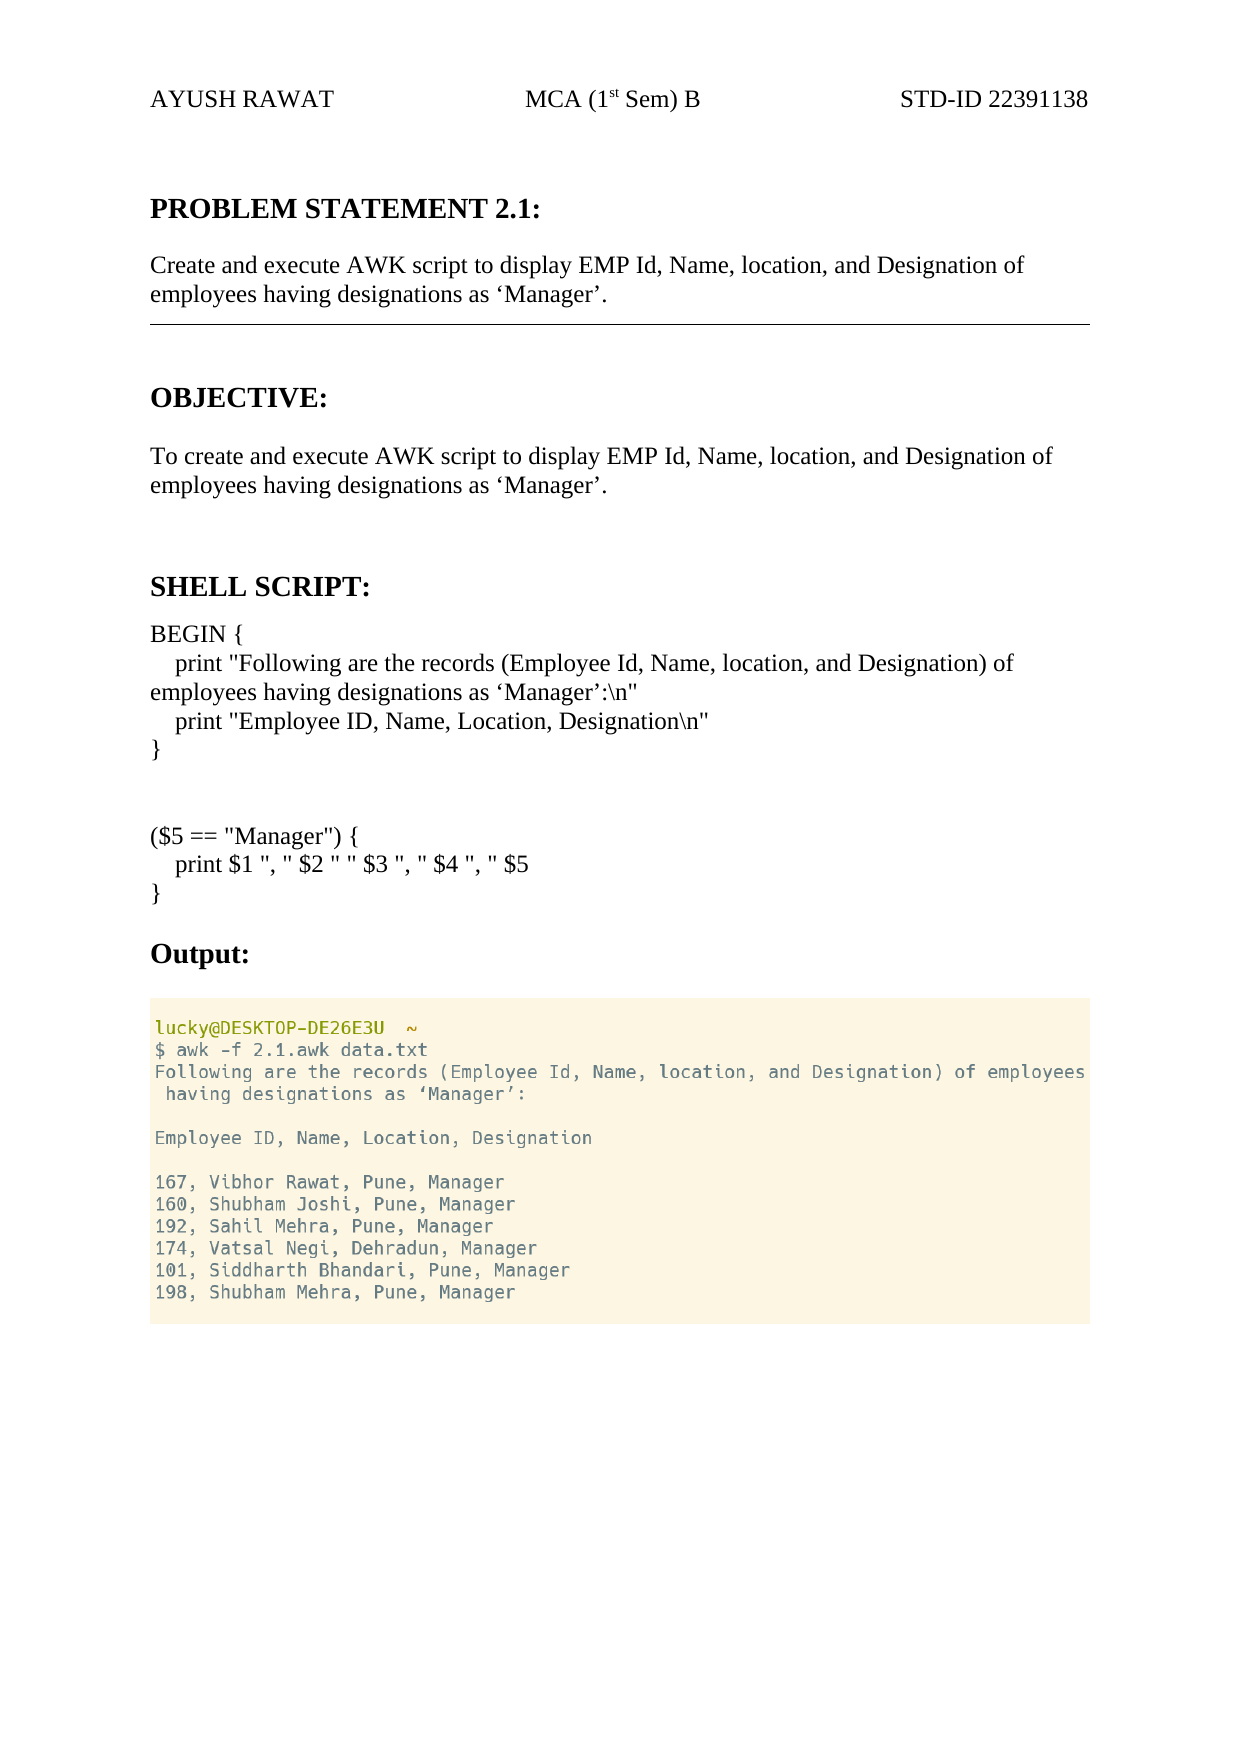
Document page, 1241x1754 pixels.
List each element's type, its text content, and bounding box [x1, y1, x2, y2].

text Create and execute AWK script to display EMP Id, Name, location, and Designation of employees having designations as ‘Manager’. [150, 250, 1090, 308]
text BEGIN { [150, 619, 1090, 648]
text To create and execute AWK script to display EMP Id, Name, location, and Designation of employees having designations as ‘Manager’. [150, 441, 1090, 499]
text print $1 ", " $2 " " $3 ", " $4 ", " $5 [150, 849, 1090, 878]
text print "Employee ID, Name, Location, Designation\n" [150, 706, 1090, 734]
text ($5 == "Manager") { [150, 821, 1090, 849]
text Output: [150, 936, 1090, 969]
text PROBLEM STATEMENT 2.1: [150, 192, 1090, 225]
text } [150, 878, 1090, 907]
picture [150, 998, 1091, 1324]
text AYUSH RAWAT MCA (1st Sem) B STD-ID 22391138 [150, 84, 1090, 113]
text OBJECTIVE: [150, 377, 1090, 414]
text SHELL SCRIPT: [150, 569, 1090, 603]
text } [150, 734, 1090, 763]
text print "Following are the records (Employee Id, Name, location, and Designation) of employees having designations as ‘Manager’:\n" [150, 648, 1090, 706]
